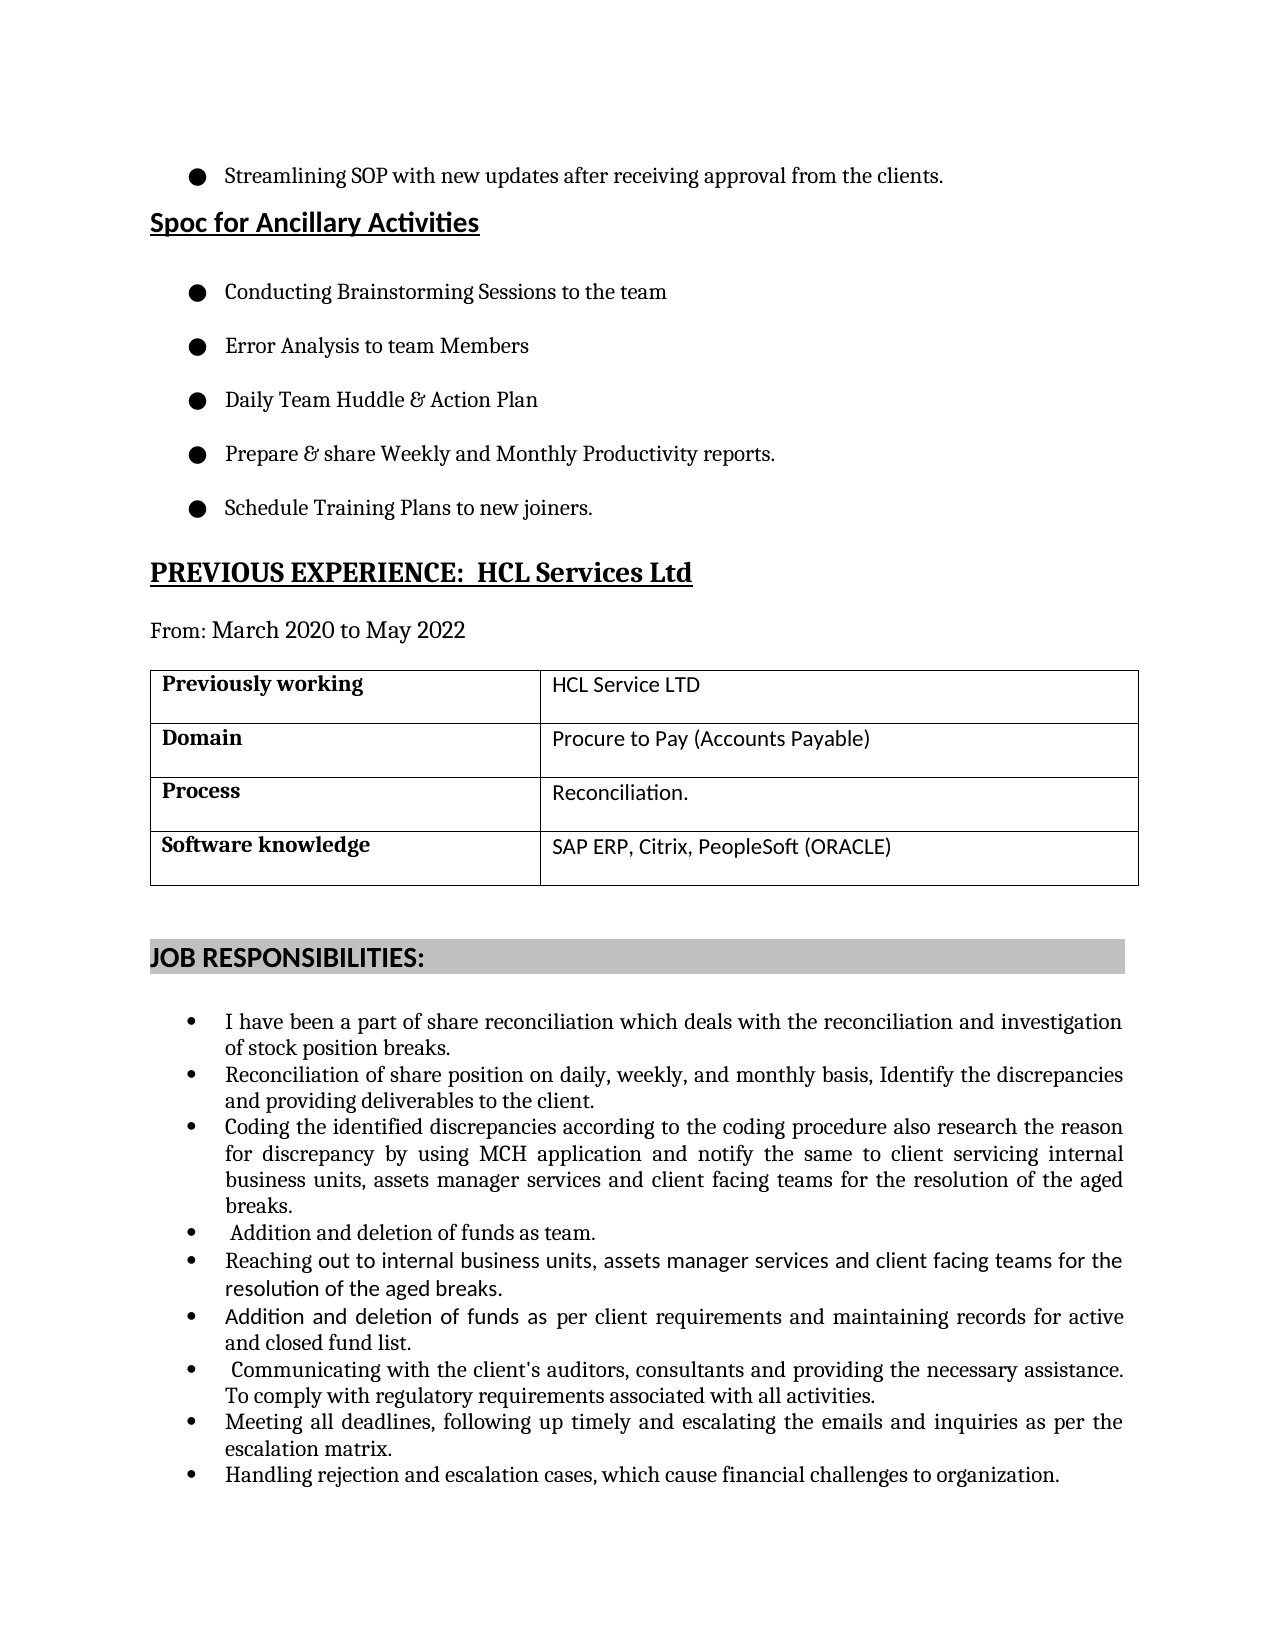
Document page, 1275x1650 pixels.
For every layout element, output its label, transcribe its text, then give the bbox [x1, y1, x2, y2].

text Spoc for Ancillary Activities [150, 204, 1125, 239]
table_header HCL Service LTD [541, 671, 1138, 723]
list Coding the identified discrepancies according to the coding procedure also research the reason for discrepancy by using MCH application and notify the same to client servicing internal business units, assets manager services and client facing teams for the resolution of the aged breaks. [187, 1114, 1125, 1219]
table_cell Process [151, 778, 540, 831]
text JOB RESPONSIBILITIES: [150, 939, 1125, 974]
list Daily Team Huddle & Action Plan [187, 374, 1125, 421]
list I have been a part of share reconciliation which deals with the reconciliation and investigation of stock position breaks. [187, 1009, 1125, 1061]
list Reconciliation of share position on daily, weekly, and monthly basis, Identify the discrepancies and providing deliverables to the client. [187, 1061, 1125, 1114]
text From: March 2020 to May 2022 [150, 616, 1125, 644]
list Schedule Training Plans to new joiners. [187, 482, 1125, 528]
table_cell SAP ERP, Citrix, PeopleSoft (ORACLE) [541, 832, 1138, 884]
list Error Analysis to team Members [187, 320, 1125, 367]
list Handling rejection and escalation cases, which cause financial challenges to organization. [187, 1462, 1125, 1488]
list Streamlining SOP with new updates after receiving approval from the clients. [187, 150, 1125, 197]
list Meeting all deadlines, following up timely and escalating the emails and inquiries as per the escalation matrix. [187, 1409, 1125, 1462]
list Conducting Brainstorming Sessions to the team [187, 266, 1125, 313]
table_cell Procure to Pay (Accounts Payable) [541, 724, 1138, 777]
list Addition and deletion of funds as per client requirements and maintaining records for active and closed fund list. [187, 1302, 1125, 1356]
table_cell Domain [151, 724, 540, 777]
list Reaching out to internal business units, assets manager services and client facing teams for the resolution of the aged breaks. [187, 1246, 1125, 1302]
table_cell Reconciliation. [541, 778, 1138, 831]
text PREVIOUS EXPERIENCE: HCL Services Ltd [150, 556, 1125, 590]
list Communicating with the client's auditors, consultants and providing the necessary assistance. To comply with regulatory requirements associated with all activities. [187, 1356, 1125, 1409]
list Prepare & share Weekly and Monthly Productivity reports. [187, 428, 1125, 474]
table_cell Software knowledge [151, 832, 540, 884]
list Addition and deletion of funds as team. [187, 1219, 1125, 1246]
table_header Previously working [151, 671, 540, 723]
